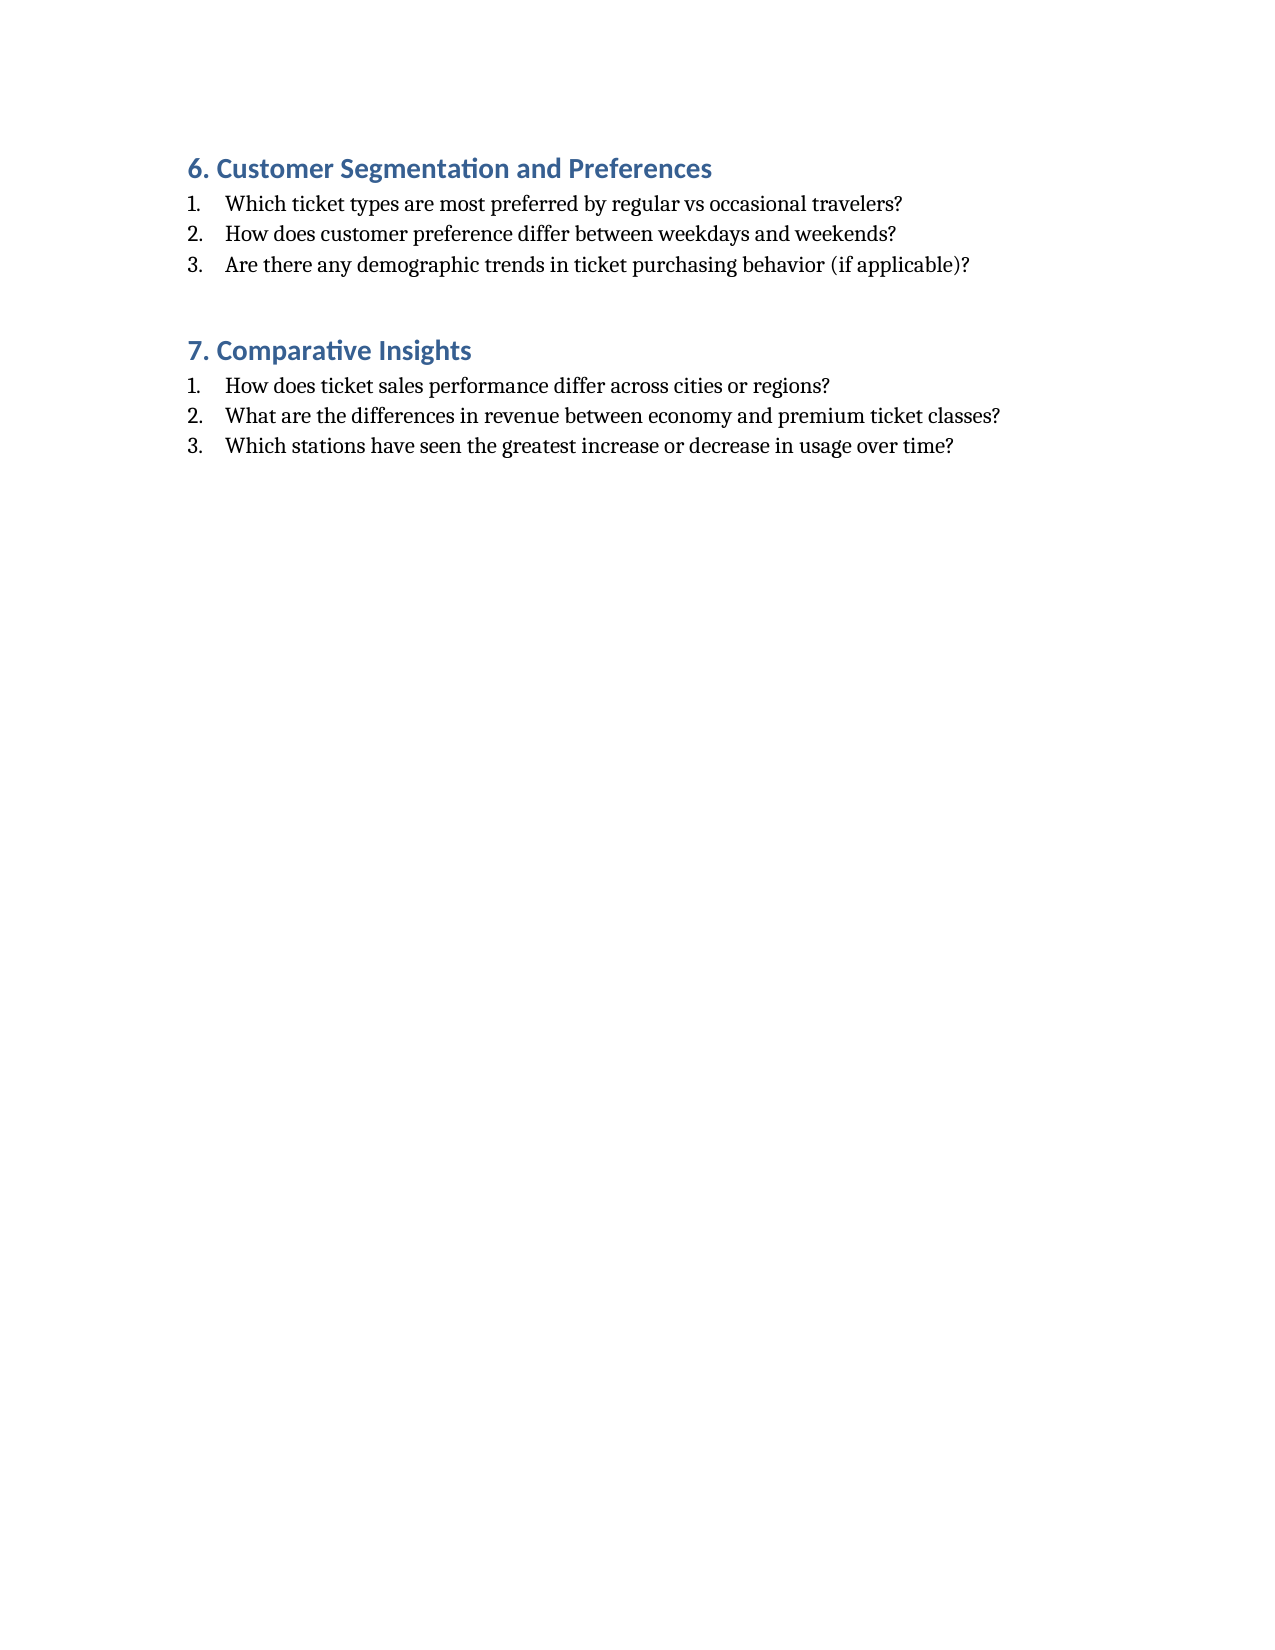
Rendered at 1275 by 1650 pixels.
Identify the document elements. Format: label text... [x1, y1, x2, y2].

list How does ticket sales performance differ across cities or regions? [187, 372, 1087, 399]
list How does customer preference differ between weekdays and weekends? [187, 221, 1087, 247]
subtitle 7. Comparative Insights [187, 332, 1087, 367]
list Which ticket types are most preferred by regular vs occasional travelers? [187, 191, 1087, 217]
list Are there any demographic trends in ticket purchasing behavior (if applicable)? [187, 251, 1087, 278]
list Which stations have seen the greatest increase or decrease in usage over time? [187, 433, 1087, 459]
list What are the differences in revenue between economy and premium ticket classes? [187, 403, 1087, 429]
subtitle 6. Customer Segmentation and Preferences [187, 150, 1087, 186]
